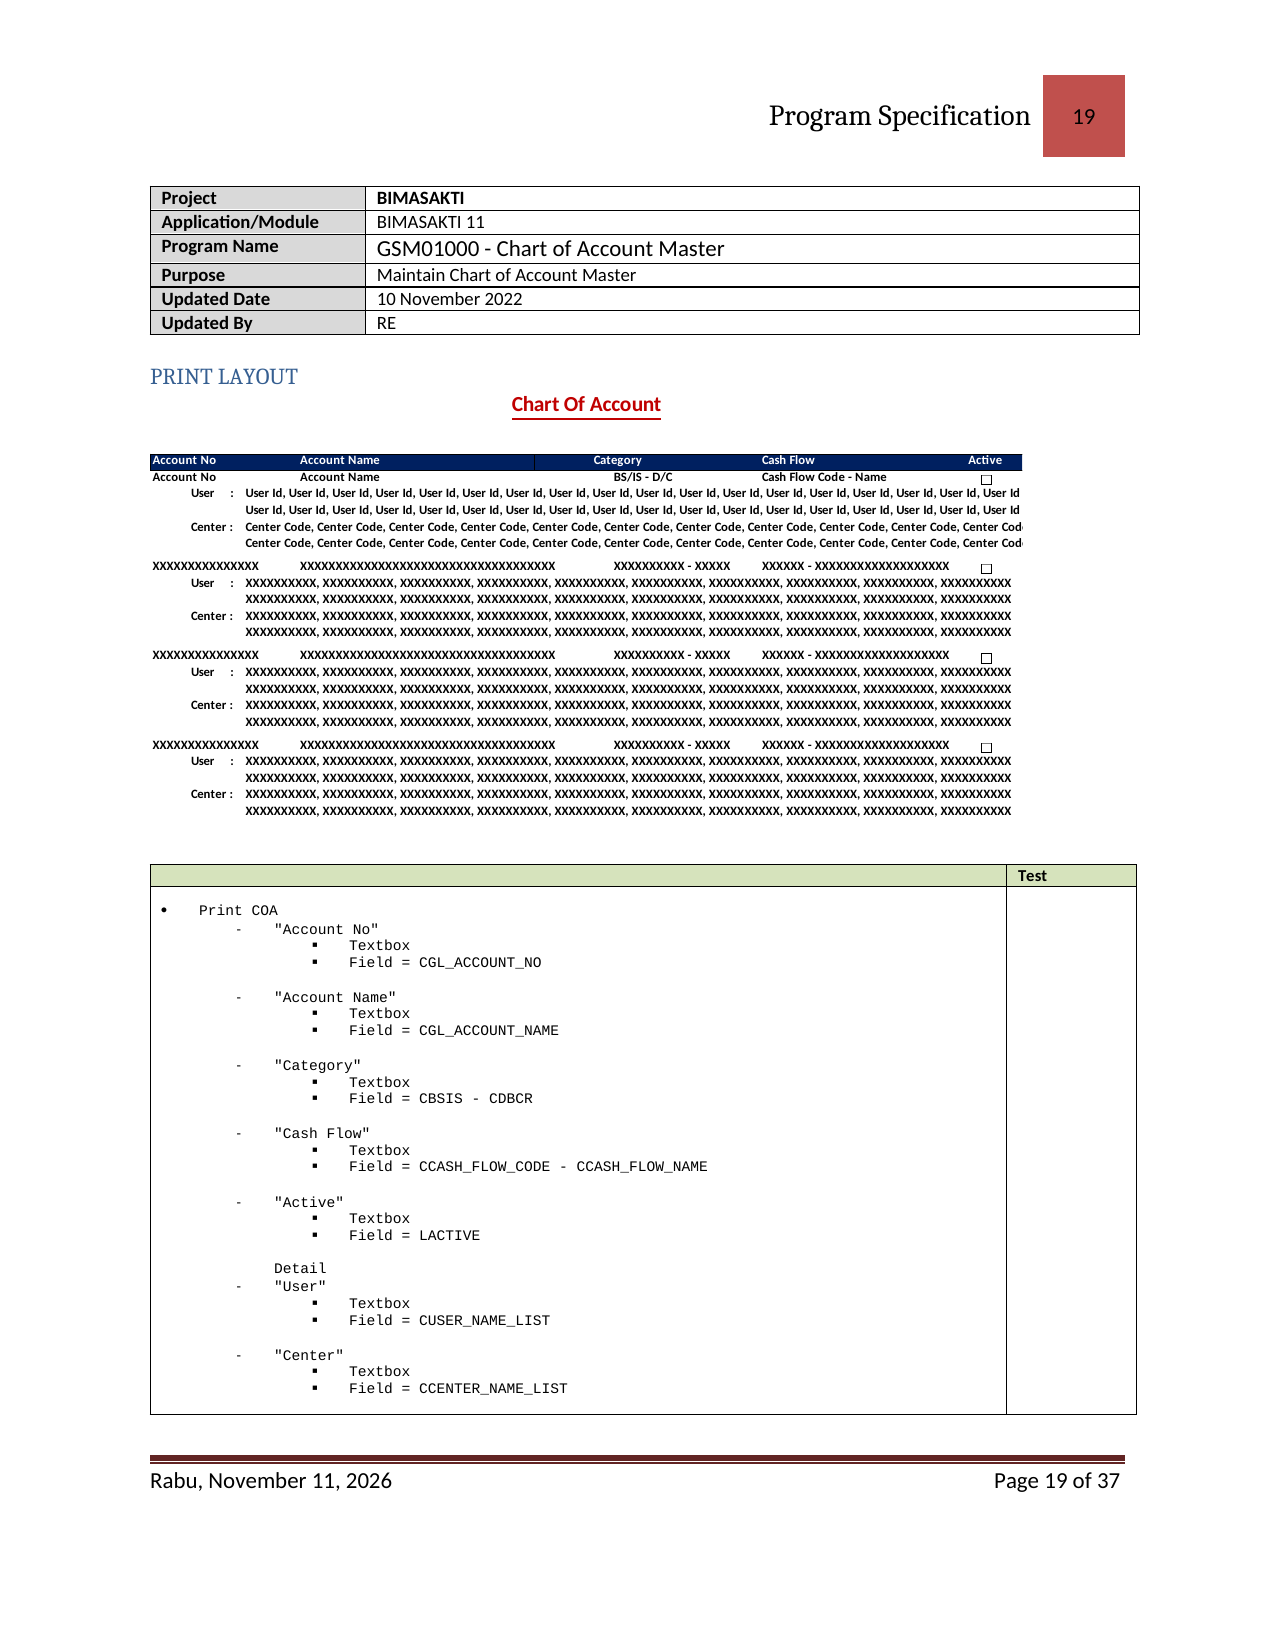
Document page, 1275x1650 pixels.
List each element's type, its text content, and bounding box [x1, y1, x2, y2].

table_header [151, 865, 1006, 886]
subtitle PRINT LAYOUT [150, 363, 1125, 390]
table_cell [1007, 887, 1136, 1414]
table_header Test [1007, 865, 1136, 886]
table_cell Print COA "Account No" Textbox Field = CGL_ACCOUNT_NO "Account Name" Textbox Field = CGL_ACCOUNT_NAME "Category" Textbox Field = CBSIS - CDBCR "Cash Flow" Textbox Field = CCASH_FLOW_CODE - CCASH_FLOW_NAME "Active" Textbox Field = LACTIVE Detail "User" Textbox Field = CUSER_NAME_LIST "Center" Textbox Field = CCENTER_NAME_LIST [151, 887, 1006, 1414]
